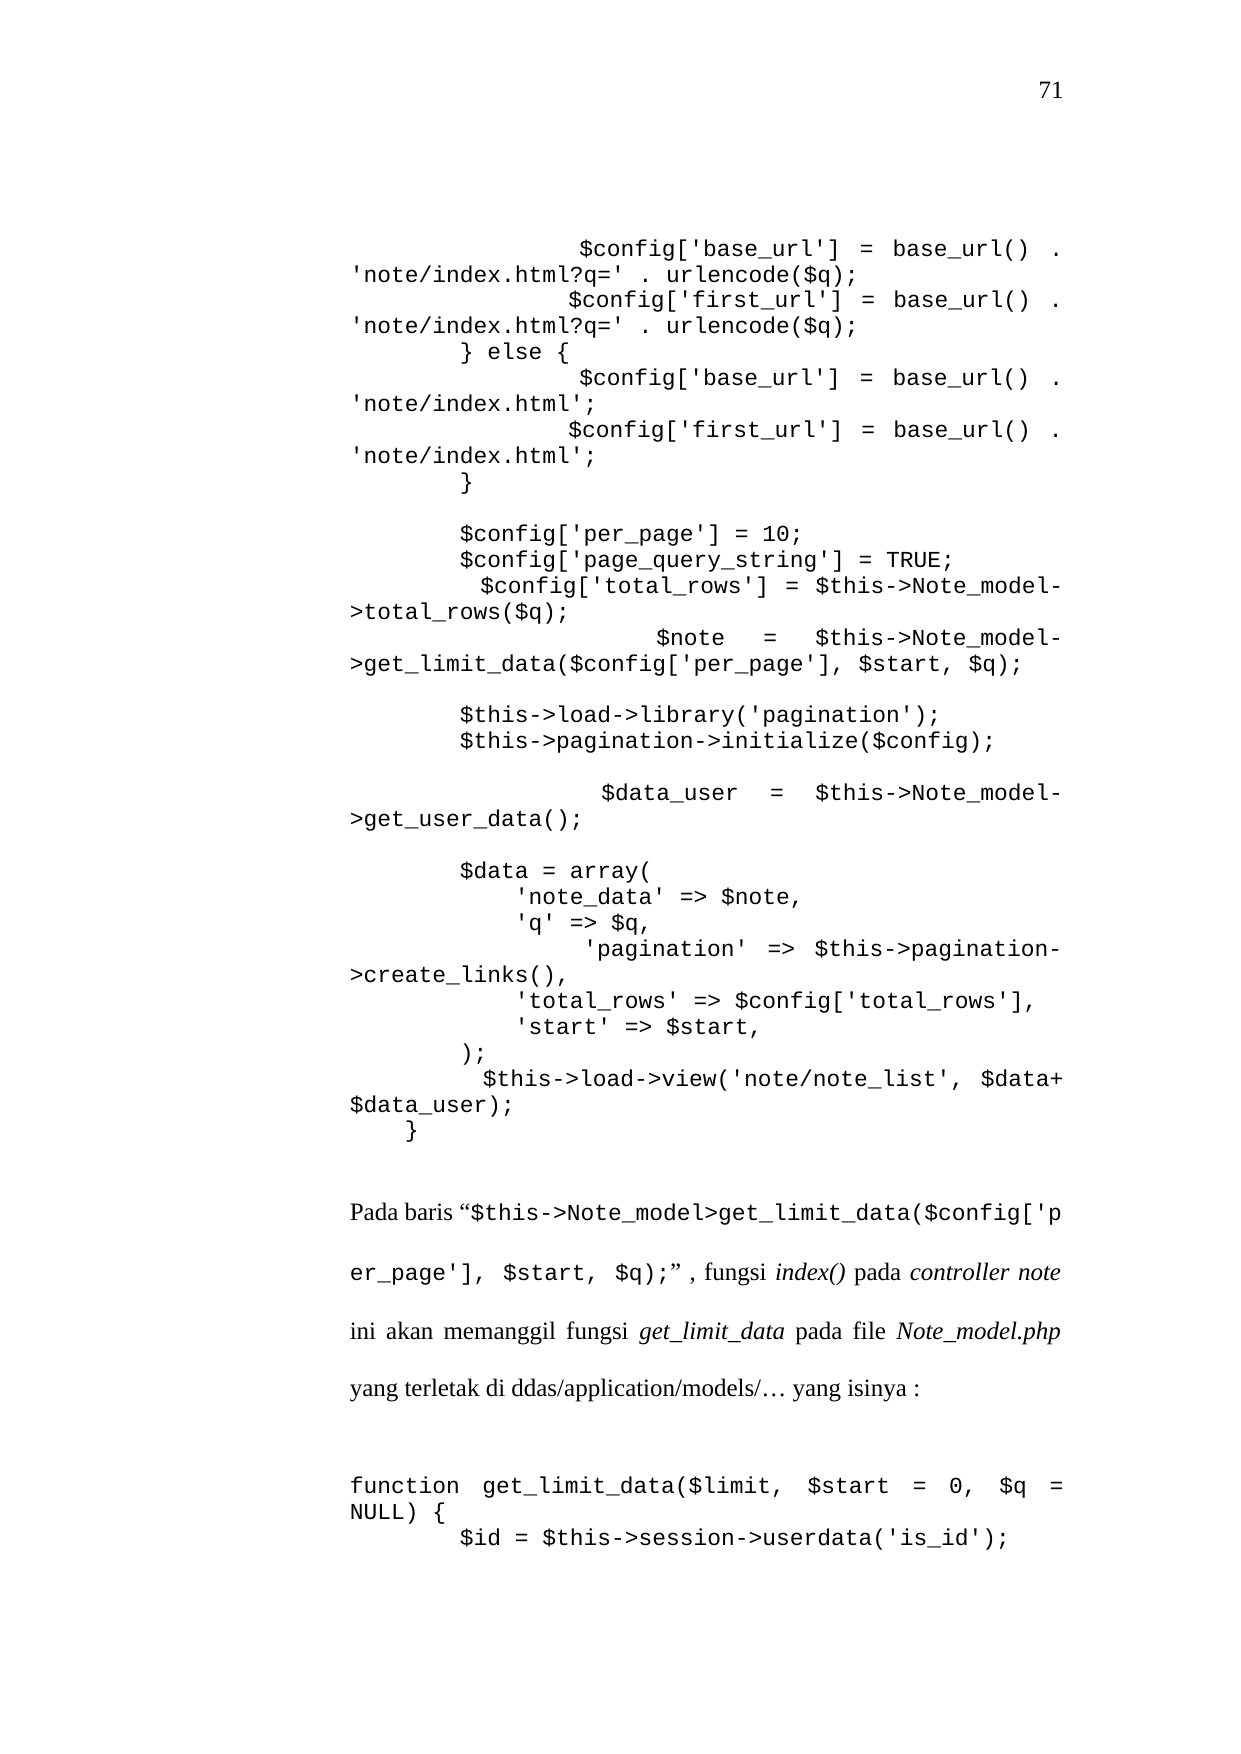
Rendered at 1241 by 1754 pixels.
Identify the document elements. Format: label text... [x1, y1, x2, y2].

list $config['page_query_string'] = TRUE; [349, 548, 1063, 574]
list 'note_data' => $note, [349, 885, 1063, 911]
list $note = $this->Note_model->get_limit_data($config['per_page'], $start, $q); [349, 626, 1063, 678]
list 'start' => $start, [349, 1015, 1063, 1041]
list er_page'], $start, $q);” , fungsi index() pada controller note ini akan memanggil fungsi get_limit_data pada file Note_model.php yang terletak di ddas/application/models/… yang isinya : [349, 1257, 1063, 1402]
list Pada baris “$this->Note_model>get_limit_data($config['p [349, 1197, 1063, 1227]
list $data_user = $this->Note_model->get_user_data(); [349, 782, 1063, 833]
list function get_limit_data($limit, $start = 0, $q = NULL) { [349, 1474, 1063, 1526]
list $config['base_url'] = base_url() . 'note/index.html'; [349, 367, 1063, 418]
list 'total_rows' => $config['total_rows'], [349, 989, 1063, 1015]
list $this->load->view('note/note_list', $data+$data_user); [349, 1067, 1063, 1119]
list $config['total_rows'] = $this->Note_model->total_rows($q); [349, 574, 1063, 626]
list $config['base_url'] = base_url() . 'note/index.html?q=' . urlencode($q); [349, 237, 1063, 289]
list $config['first_url'] = base_url() . 'note/index.html'; [349, 418, 1063, 470]
list $config['per_page'] = 10; [349, 522, 1063, 548]
list $this->pagination->initialize($config); [349, 730, 1063, 756]
list $this->load->library('pagination'); [349, 704, 1063, 730]
list } [349, 1119, 1063, 1145]
list $config['first_url'] = base_url() . 'note/index.html?q=' . urlencode($q); [349, 289, 1063, 341]
list ); [349, 1041, 1063, 1067]
list 'q' => $q, [349, 911, 1063, 937]
list 'pagination' => $this->pagination->create_links(), [349, 937, 1063, 989]
list } else { [349, 341, 1063, 367]
list } [349, 470, 1063, 496]
list $id = $this->session->userdata('is_id'); [349, 1526, 1063, 1552]
list $data = array( [349, 859, 1063, 885]
